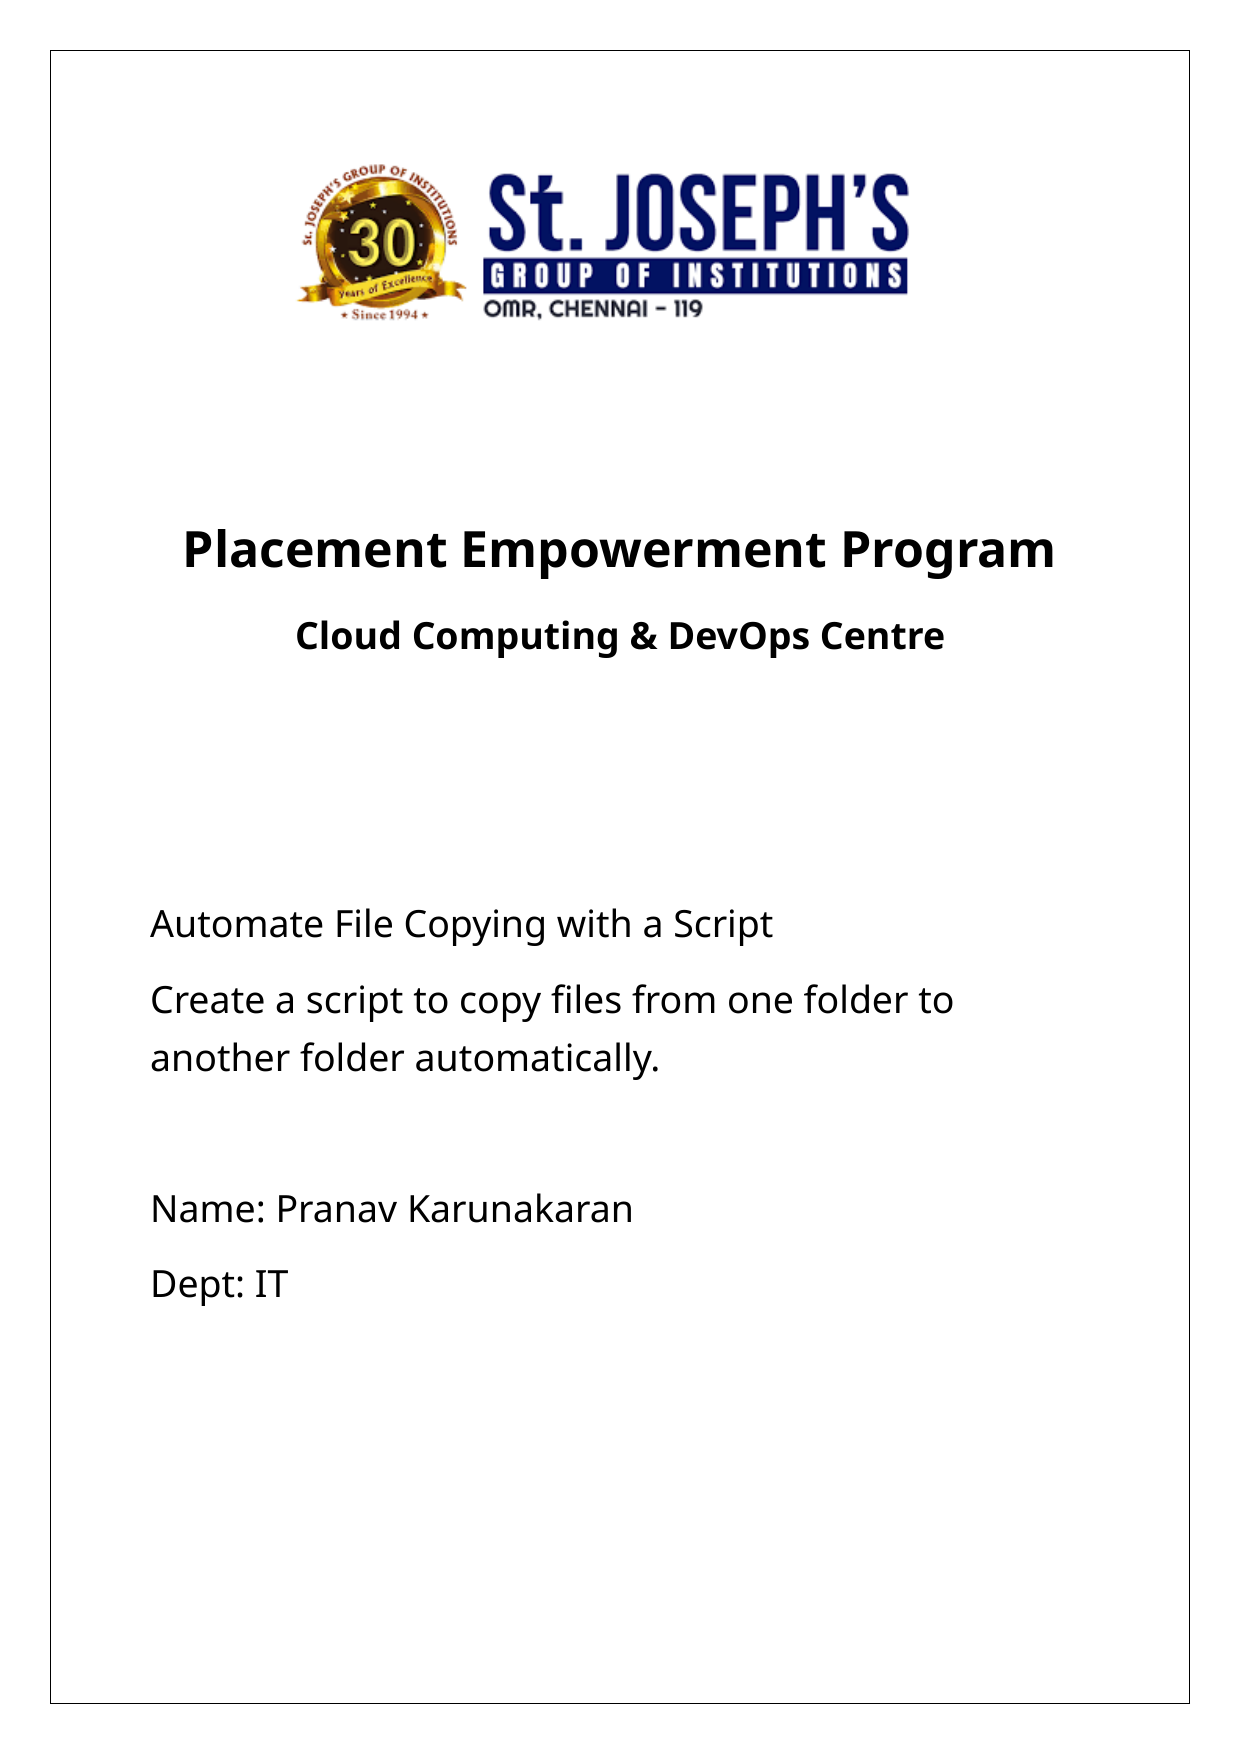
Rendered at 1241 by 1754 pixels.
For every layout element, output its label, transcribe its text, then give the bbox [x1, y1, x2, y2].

text Name: Pranav Karunakaran [150, 1182, 1090, 1233]
text Dept: IT [150, 1258, 1090, 1309]
text Create a script to copy files from one folder to another folder automatically. [150, 973, 1090, 1083]
text Cloud Computing & DevOps Centre [150, 609, 1090, 660]
picture [285, 150, 956, 333]
text Placement Empowerment Program [150, 514, 1090, 582]
text Automate File Copying with a Script [150, 898, 1090, 949]
